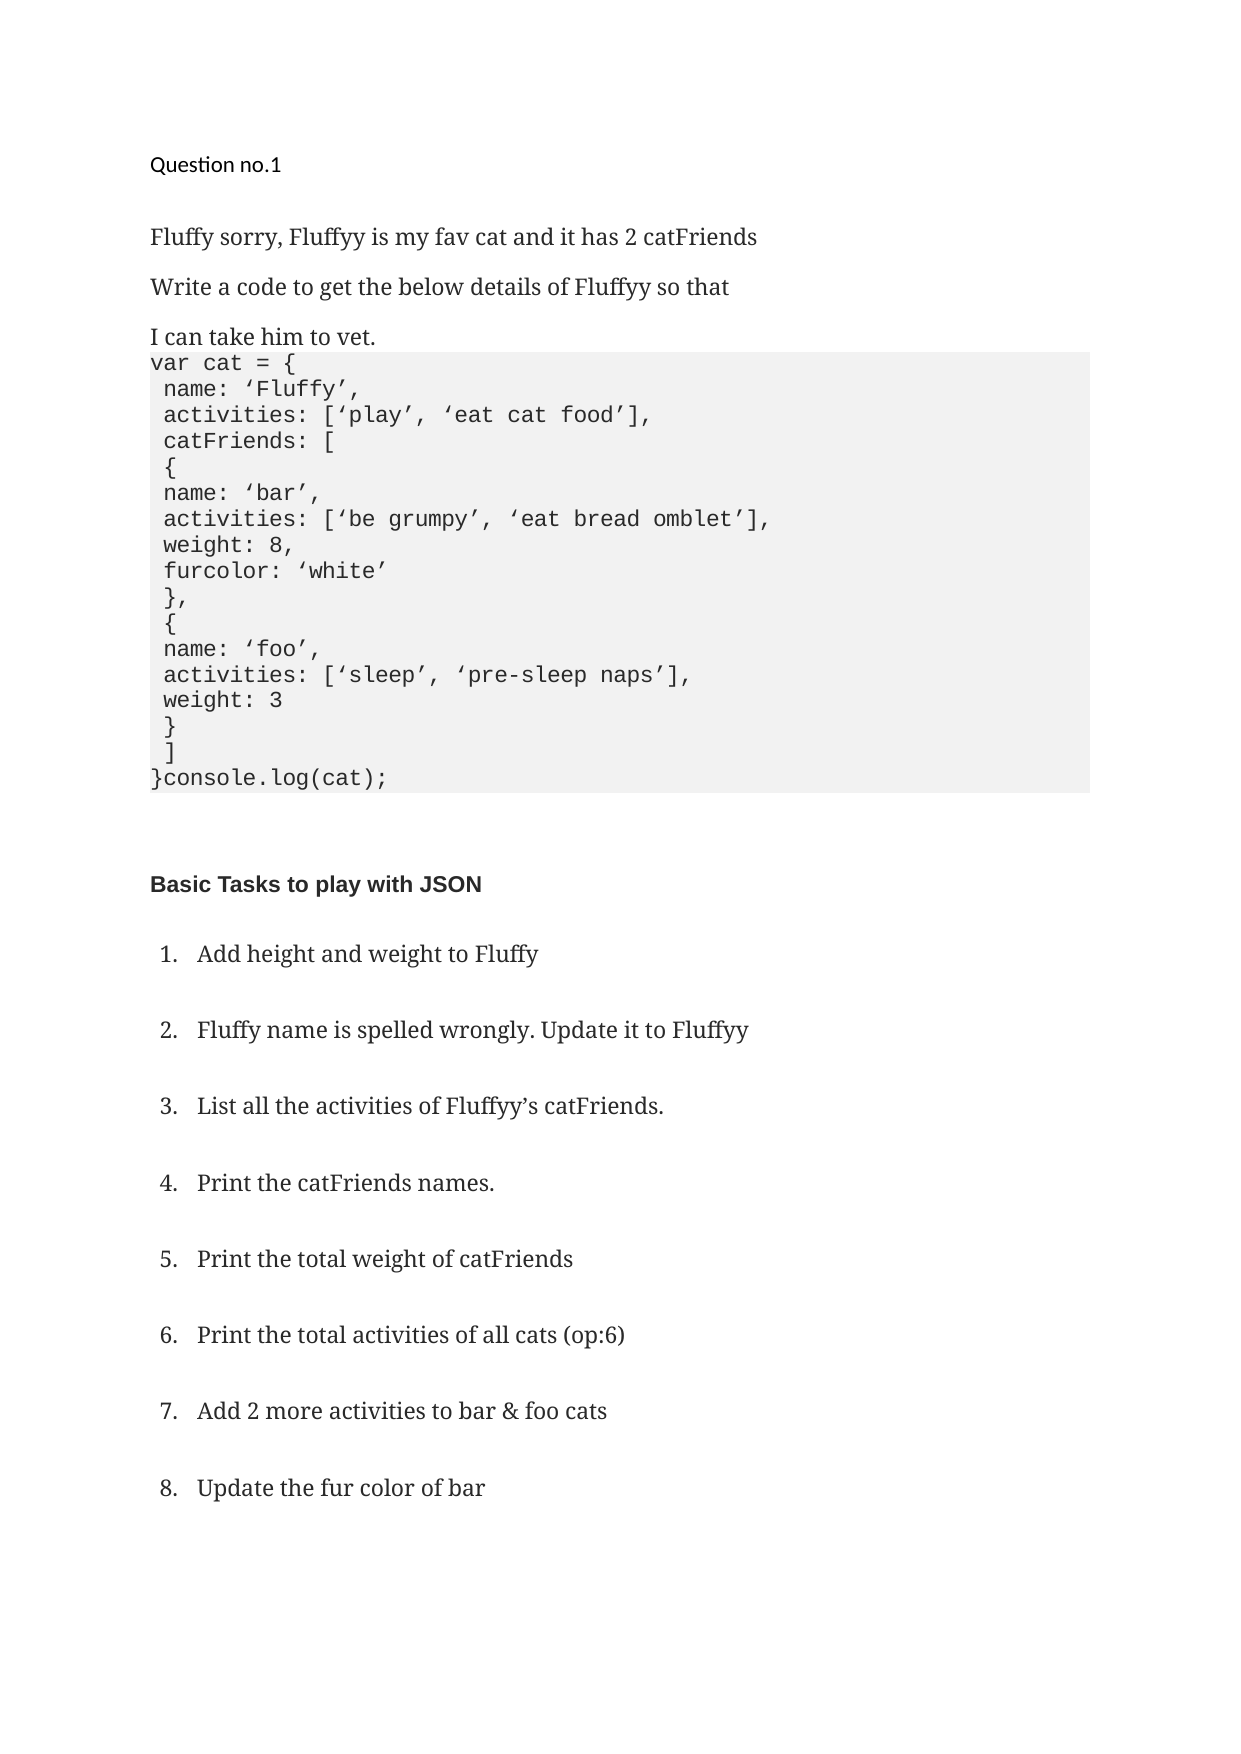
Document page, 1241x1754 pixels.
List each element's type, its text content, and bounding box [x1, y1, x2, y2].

text var cat = { name: ‘Fluffy’, activities: [‘play’, ‘eat cat food’], catFriends: [ { name: ‘bar’, activities: [‘be grumpy’, ‘eat bread omblet’], weight: 8, furcolor: ‘white’ }, { name: ‘foo’, activities: [‘sleep’, ‘pre-sleep naps’], weight: 3 } ] }console.log(cat); [150, 352, 1090, 793]
list Print the total activities of all cats (op:6) [159, 1300, 1090, 1350]
list Add 2 more activities to bar & foo cats [159, 1377, 1090, 1427]
text Basic Tasks to play with JSON [150, 841, 1090, 898]
list Add height and weight to Fluffy [159, 919, 1090, 969]
list Print the total weight of catFriends [159, 1224, 1090, 1274]
list Update the fur color of bar [159, 1453, 1090, 1503]
list Fluffy name is spelled wrongly. Update it to Fluffyy [159, 995, 1090, 1045]
list Print the catFriends names. [159, 1148, 1090, 1198]
text Question no.1 [150, 150, 1090, 178]
list List all the activities of Fluffyy’s catFriends. [159, 1072, 1090, 1122]
text Fluffy sorry, Fluffyy is my fav cat and it has 2 catFriends Write a code to get the below details of Fluffyy so that I can take him to vet. [150, 202, 1090, 352]
